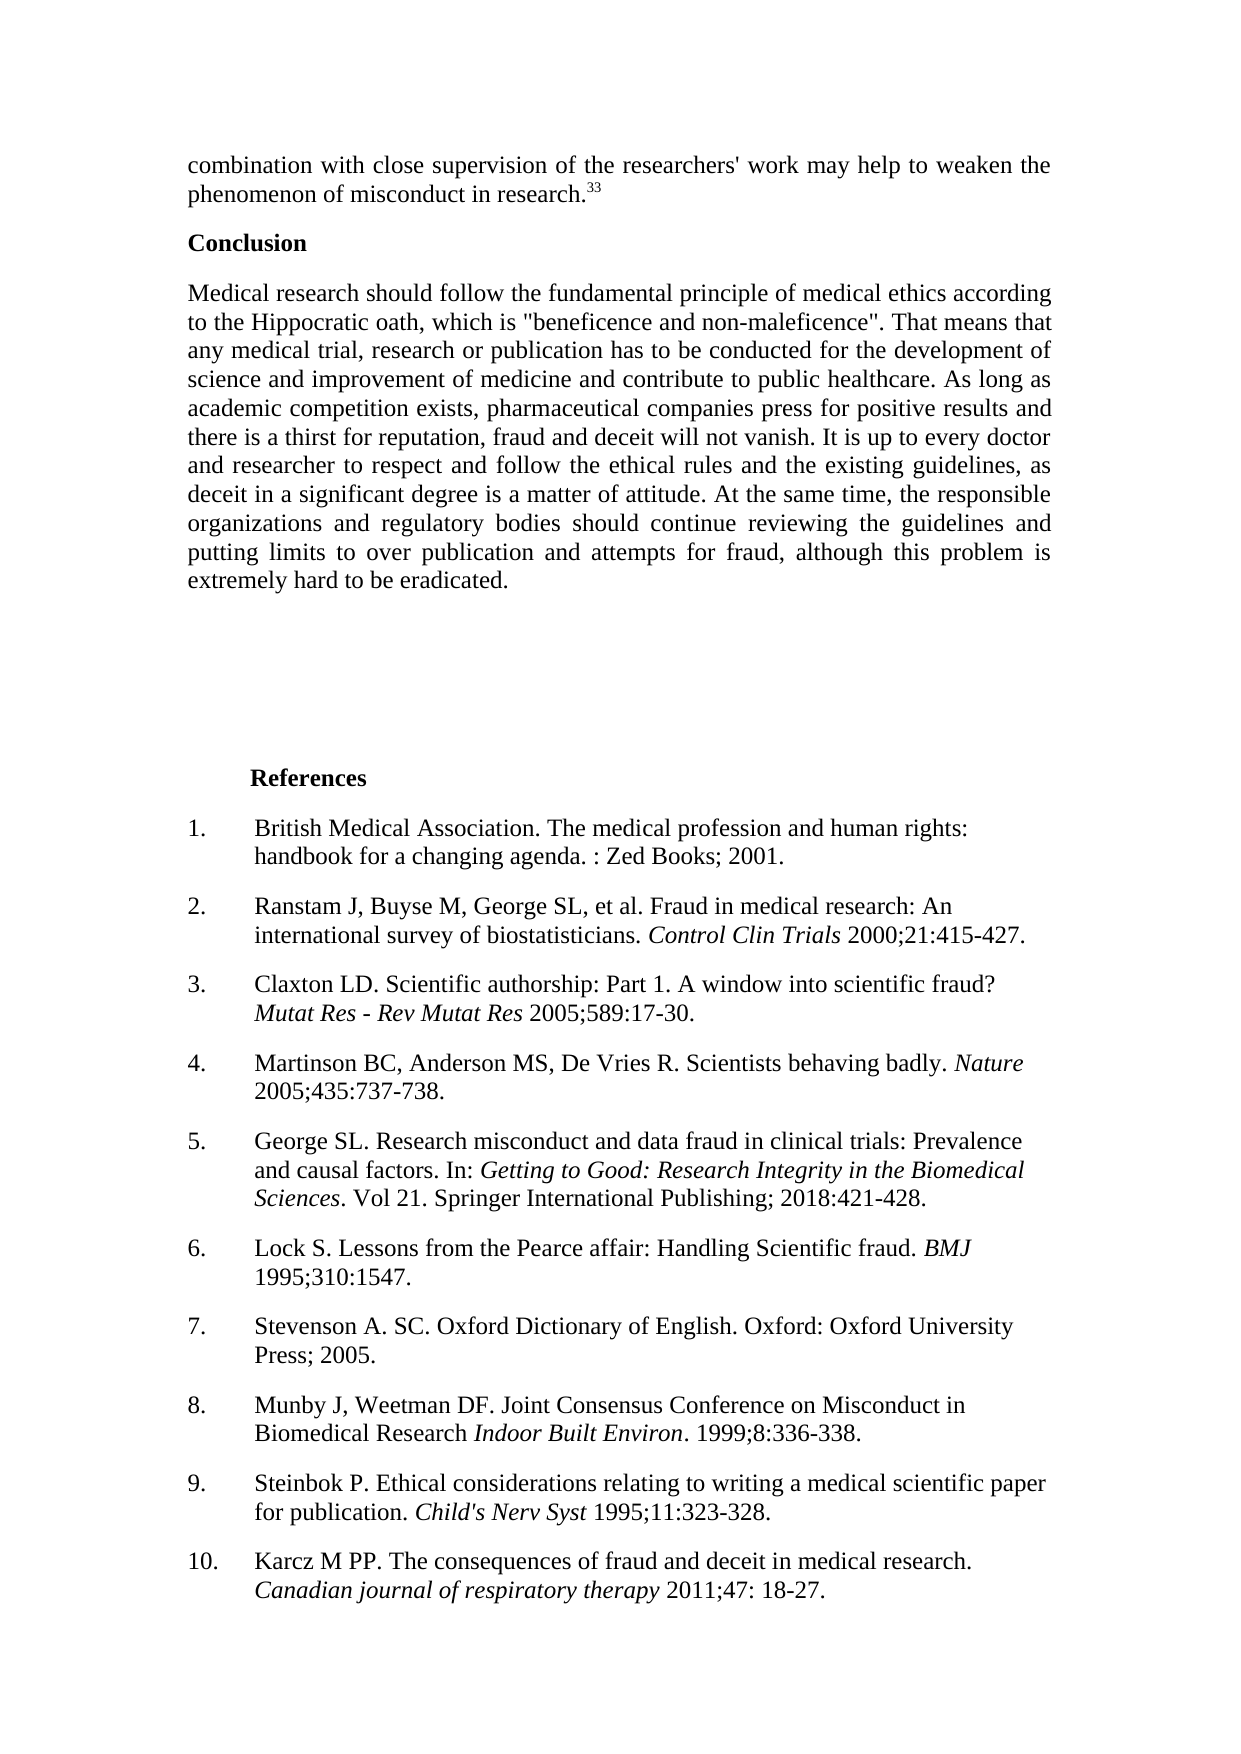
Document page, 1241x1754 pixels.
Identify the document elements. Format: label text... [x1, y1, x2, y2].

text 10. Karcz M PP. The consequences of fraud and deceit in medical research. Canadian journal of respiratory therapy 2011;47: 18-27. [187, 1546, 1053, 1604]
text 8. Munby J, Weetman DF. Joint Consensus Conference on Misconduct in Biomedical Research Indoor Built Environ. 1999;8:336-338. [187, 1390, 1053, 1447]
text 5. George SL. Research misconduct and data fraud in clinical trials: Prevalence and causal factors. In: Getting to Good: Research Integrity in the Biomedical Sciences. Vol 21. Springer International Publishing; 2018:421-428. [187, 1126, 1053, 1212]
text 3. Claxton LD. Scientific authorship: Part 1. A window into scientific fraud? Mutat Res - Rev Mutat Res 2005;589:17-30. [187, 969, 1053, 1027]
text 2. Ranstam J, Buyse M, George SL, et al. Fraud in medical research: An international survey of biostatisticians. Control Clin Trials 2000;21:415-427. [187, 891, 1053, 948]
text Conclusion [187, 228, 1053, 257]
text Medical research should follow the fundamental principle of medical ethics according to the Hippocratic oath, which is "beneficence and non-maleficence". That means that any medical trial, research or publication has to be conducted for the development of science and improvement of medicine and contribute to public healthcare. As long as academic competition exists, pharmaceutical companies press for positive results and there is a thirst for reputation, fraud and deceit will not vanish. It is up to every doctor and researcher to respect and follow the ethical rules and the existing guidelines, as deceit in a significant degree is a matter of attitude. At the same time, the responsible organizations and regulatory bodies should continue reviewing the guidelines and putting limits to over publication and attempts for fraud, although this problem is extremely hard to be eradicated. [187, 278, 1053, 594]
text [187, 150, 1053, 207]
text 1. British Medical Association. The medical profession and human rights: handbook for a changing agenda. : Zed Books; 2001. [187, 813, 1053, 870]
text 6. Lock S. Lessons from the Pearce affair: Handling Scientific fraud. BMJ 1995;310:1547. [187, 1233, 1053, 1291]
text 7. Stevenson A. SC. Oxford Dictionary of English. Oxford: Oxford University Press; 2005. [187, 1311, 1053, 1369]
text References [187, 763, 1053, 792]
text 9. Steinbok P. Ethical considerations relating to writing a medical scientific paper for publication. Child's Nerv Syst 1995;11:323-328. [187, 1468, 1053, 1526]
text 4. Martinson BC, Anderson MS, De Vries R. Scientists behaving badly. Nature 2005;435:737-738. [187, 1048, 1053, 1105]
